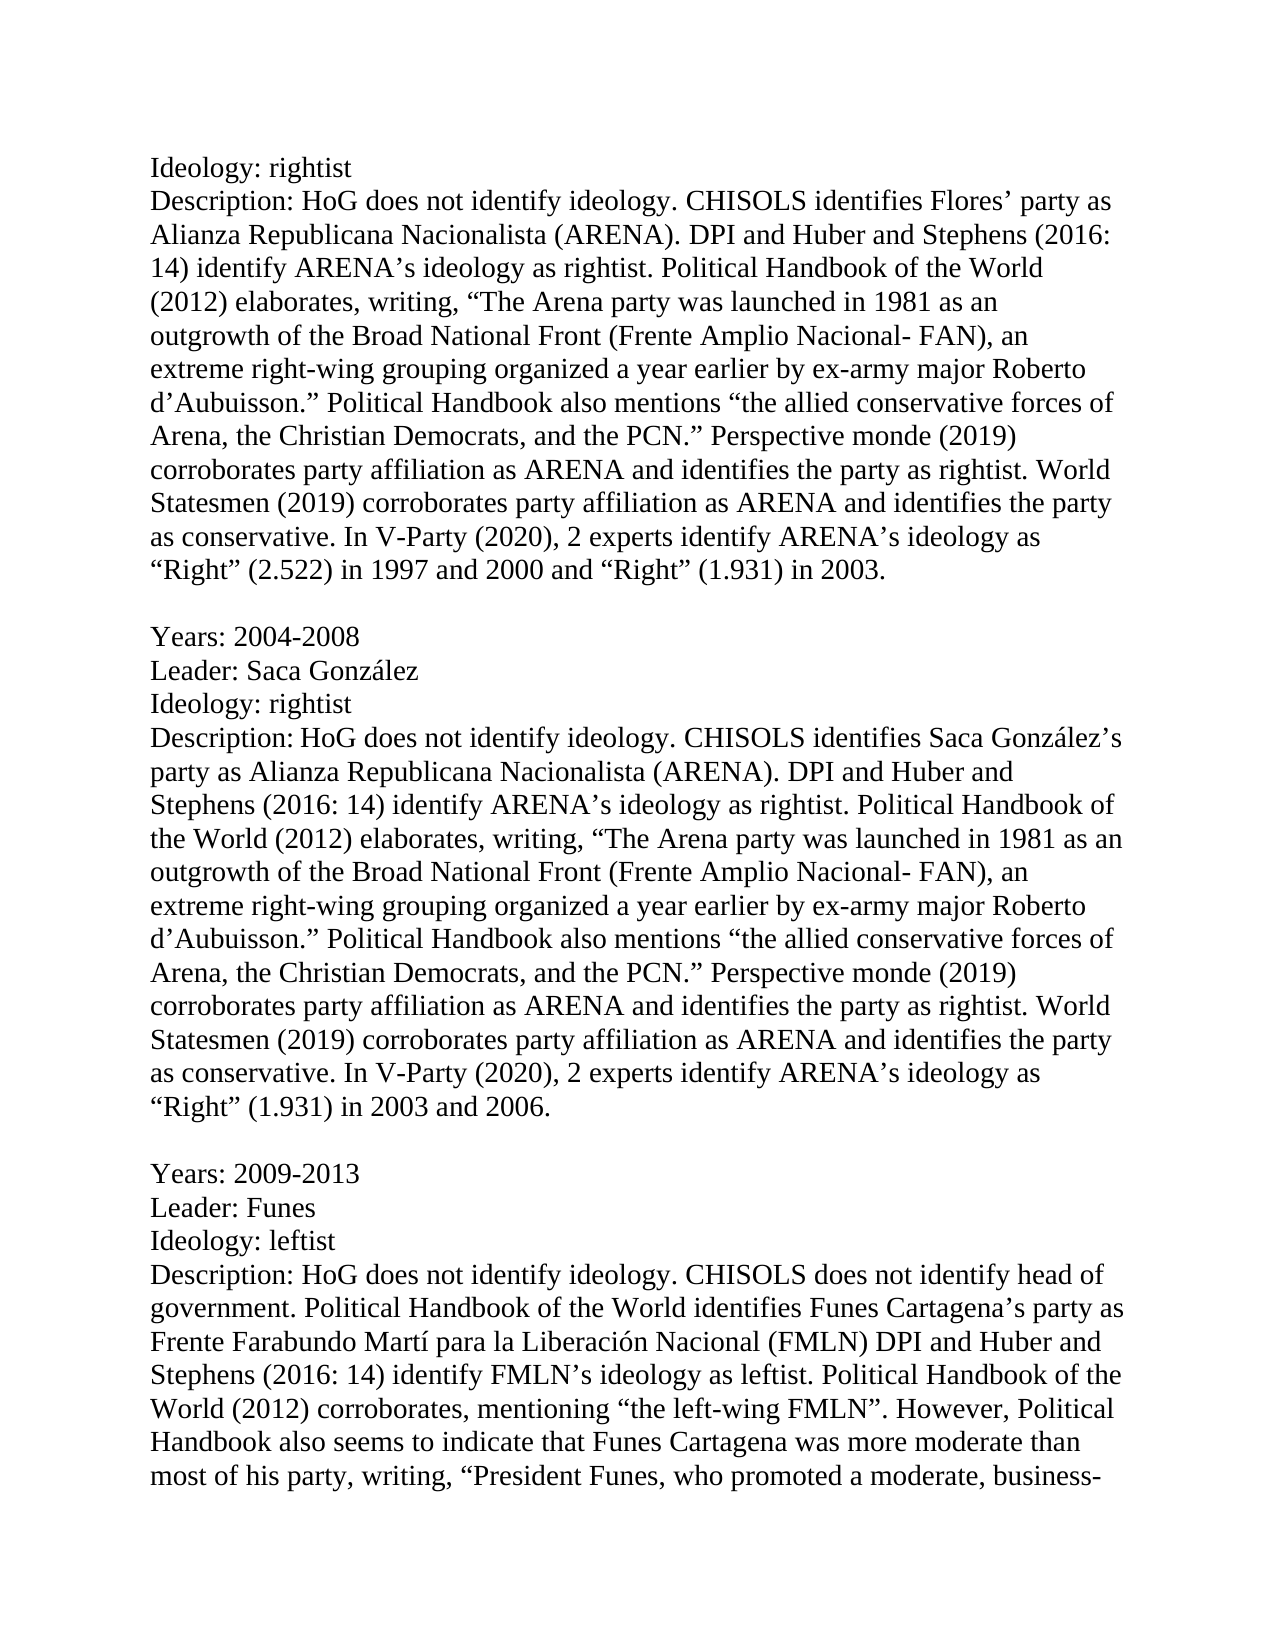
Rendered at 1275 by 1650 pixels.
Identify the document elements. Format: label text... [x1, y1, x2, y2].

text Ideology: rightist [150, 150, 1125, 183]
text Years: 2009-2013 [150, 1156, 1125, 1190]
text Leader: Funes [150, 1190, 1125, 1223]
text Description: HoG does not identify ideology. CHISOLS identifies Saca González’s party as Alianza Republicana Nacionalista (ARENA). DPI and Huber and Stephens (2016: 14) identify ARENA’s ideology as rightist. Political Handbook of the World (2012) elaborates, writing, “The Arena party was launched in 1981 as an outgrowth of the Broad National Front (Frente Amplio Nacional- FAN), an extreme right-wing grouping organized a year earlier by ex-army major Roberto d’Aubuisson.” Political Handbook also mentions “the allied conservative forces of Arena, the Christian Democrats, and the PCN.” Perspective monde (2019) corroborates party affiliation as ARENA and identifies the party as rightist. World Statesmen (2019) corroborates party affiliation as ARENA and identifies the party as conservative. In V-Party (2020), 2 experts identify ARENA’s ideology as “Right” (1.931) in 2003 and 2006. [150, 720, 1125, 1123]
text Description: HoG does not identify ideology. CHISOLS identifies Flores’ party as Alianza Republicana Nacionalista (ARENA). DPI and Huber and Stephens (2016: 14) identify ARENA’s ideology as rightist. Political Handbook of the World (2012) elaborates, writing, “The Arena party was launched in 1981 as an outgrowth of the Broad National Front (Frente Amplio Nacional- FAN), an extreme right-wing grouping organized a year earlier by ex-army major Roberto d’Aubuisson.” Political Handbook also mentions “the allied conservative forces of Arena, the Christian Democrats, and the PCN.” Perspective monde (2019) corroborates party affiliation as ARENA and identifies the party as rightist. World Statesmen (2019) corroborates party affiliation as ARENA and identifies the party as conservative. In V-Party (2020), 2 experts identify ARENA’s ideology as “Right” (2.522) in 1997 and 2000 and “Right” (1.931) in 2003. [150, 183, 1125, 586]
text Leader: Saca González [150, 653, 1125, 687]
text Ideology: rightist [150, 687, 1125, 720]
text Years: 2004-2008 [150, 619, 1125, 653]
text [150, 1257, 1125, 1492]
text Ideology: leftist [150, 1223, 1125, 1257]
